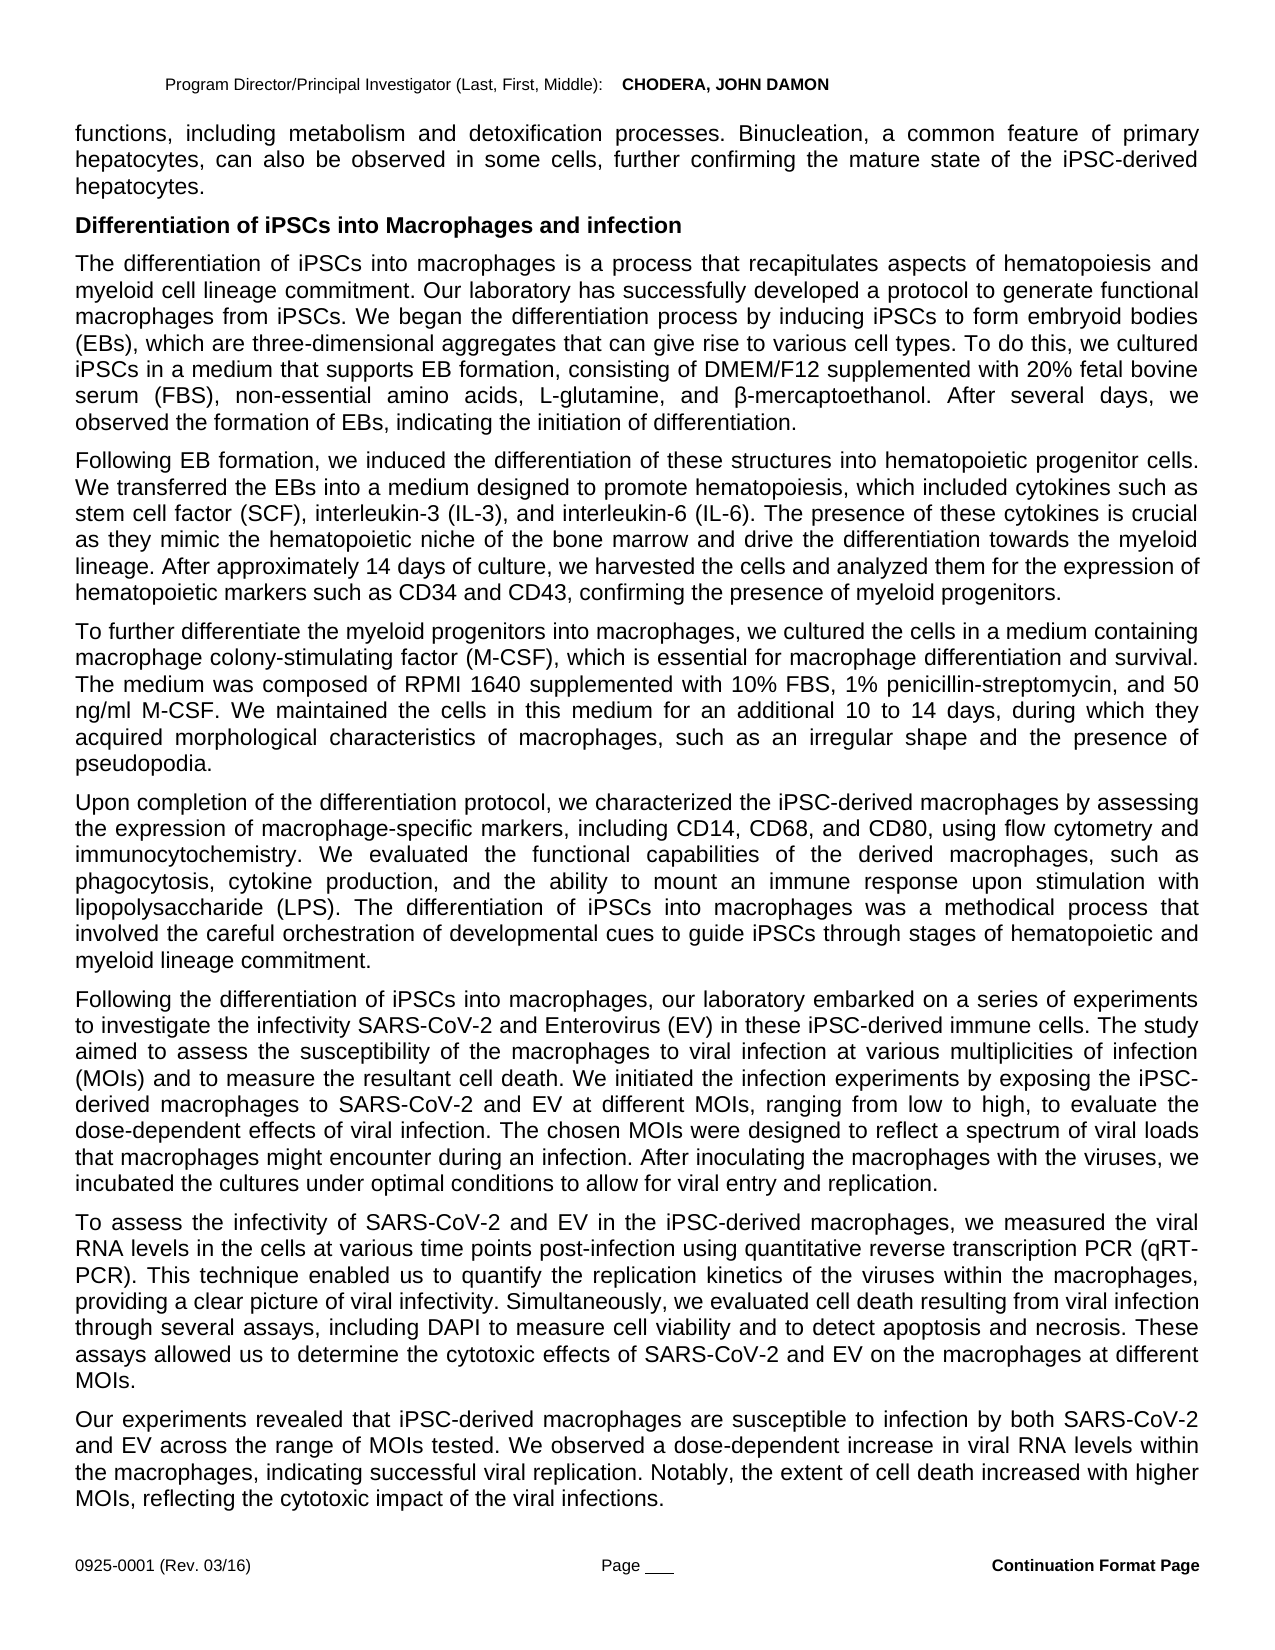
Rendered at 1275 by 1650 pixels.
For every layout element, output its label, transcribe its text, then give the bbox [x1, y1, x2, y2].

text To assess the infectivity of SARS-CoV-2 and EV in the iPSC-derived macrophages, we measured the viral RNA levels in the cells at various time points post-infection using quantitative reverse transcription PCR (qRT-PCR). This technique enabled us to quantify the replication kinetics of the viruses within the macrophages, providing a clear picture of viral infectivity. Simultaneously, we evaluated cell death resulting from viral infection through several assays, including DAPI to measure cell viability and to detect apoptosis and necrosis. These assays allowed us to determine the cytotoxic effects of SARS-CoV-2 and EV on the macrophages at different MOIs. [75, 1209, 1200, 1393]
text The differentiation of iPSCs into macrophages is a process that recapitulates aspects of hematopoiesis and myeloid cell lineage commitment. Our laboratory has successfully developed a protocol to generate functional macrophages from iPSCs. We began the differentiation process by inducing iPSCs to form embryoid bodies (EBs), which are three-dimensional aggregates that can give rise to various cell types. To do this, we cultured iPSCs in a medium that supports EB formation, consisting of DMEM/F12 supplemented with 20% fetal bovine serum (FBS), non-essential amino acids, L-glutamine, and β-mercaptoethanol. After several days, we observed the formation of EBs, indicating the initiation of differentiation. [75, 250, 1200, 435]
text To further differentiate the myeloid progenitors into macrophages, we cultured the cells in a medium containing macrophage colony-stimulating factor (M-CSF), which is essential for macrophage differentiation and survival. The medium was composed of RPMI 1640 supplemented with 10% FBS, 1% penicillin-streptomycin, and 50 ng/ml M-CSF. We maintained the cells in this medium for an additional 10 to 14 days, during which they acquired morphological characteristics of macrophages, such as an irregular shape and the presence of pseudopodia. [75, 618, 1200, 776]
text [75, 120, 1200, 199]
text Differentiation of iPSCs into Macrophages and infection [75, 212, 1200, 238]
text Following the differentiation of iPSCs into macrophages, our laboratory embarked on a series of experiments to investigate the infectivity SARS-CoV-2 and Enterovirus (EV) in these iPSC-derived immune cells. The study aimed to assess the susceptibility of the macrophages to viral infection at various multiplicities of infection (MOIs) and to measure the resultant cell death. We initiated the infection experiments by exposing the iPSC-derived macrophages to SARS-CoV-2 and EV at different MOIs, ranging from low to high, to evaluate the dose-dependent effects of viral infection. The chosen MOIs were designed to reflect a spectrum of viral loads that macrophages might encounter during an infection. After inoculating the macrophages with the viruses, we incubated the cultures under optimal conditions to allow for viral entry and replication. [75, 986, 1200, 1196]
text Our experiments revealed that iPSC-derived macrophages are susceptible to infection by both SARS-CoV-2 and EV across the range of MOIs tested. We observed a dose-dependent increase in viral RNA levels within the macrophages, indicating successful viral replication. Notably, the extent of cell death increased with higher MOIs, reflecting the cytotoxic impact of the viral infections. [75, 1406, 1200, 1511]
text Following EB formation, we induced the differentiation of these structures into hematopoietic progenitor cells. We transferred the EBs into a medium designed to promote hematopoiesis, which included cytokines such as stem cell factor (SCF), interleukin-3 (IL-3), and interleukin-6 (IL-6). The presence of these cytokines is crucial as they mimic the hematopoietic niche of the bone marrow and drive the differentiation towards the myeloid lineage. After approximately 14 days of culture, we harvested the cells and analyzed them for the expression of hematopoietic markers such as CD34 and CD43, confirming the presence of myeloid progenitors. [75, 447, 1200, 606]
text Upon completion of the differentiation protocol, we characterized the iPSC-derived macrophages by assessing the expression of macrophage-specific markers, including CD14, CD68, and CD80, using flow cytometry and immunocytochemistry. We evaluated the functional capabilities of the derived macrophages, such as phagocytosis, cytokine production, and the ability to mount an immune response upon stimulation with lipopolysaccharide (LPS). The differentiation of iPSCs into macrophages was a methodical process that involved the careful orchestration of developmental cues to guide iPSCs through stages of hematopoietic and myeloid lineage commitment. [75, 789, 1200, 973]
